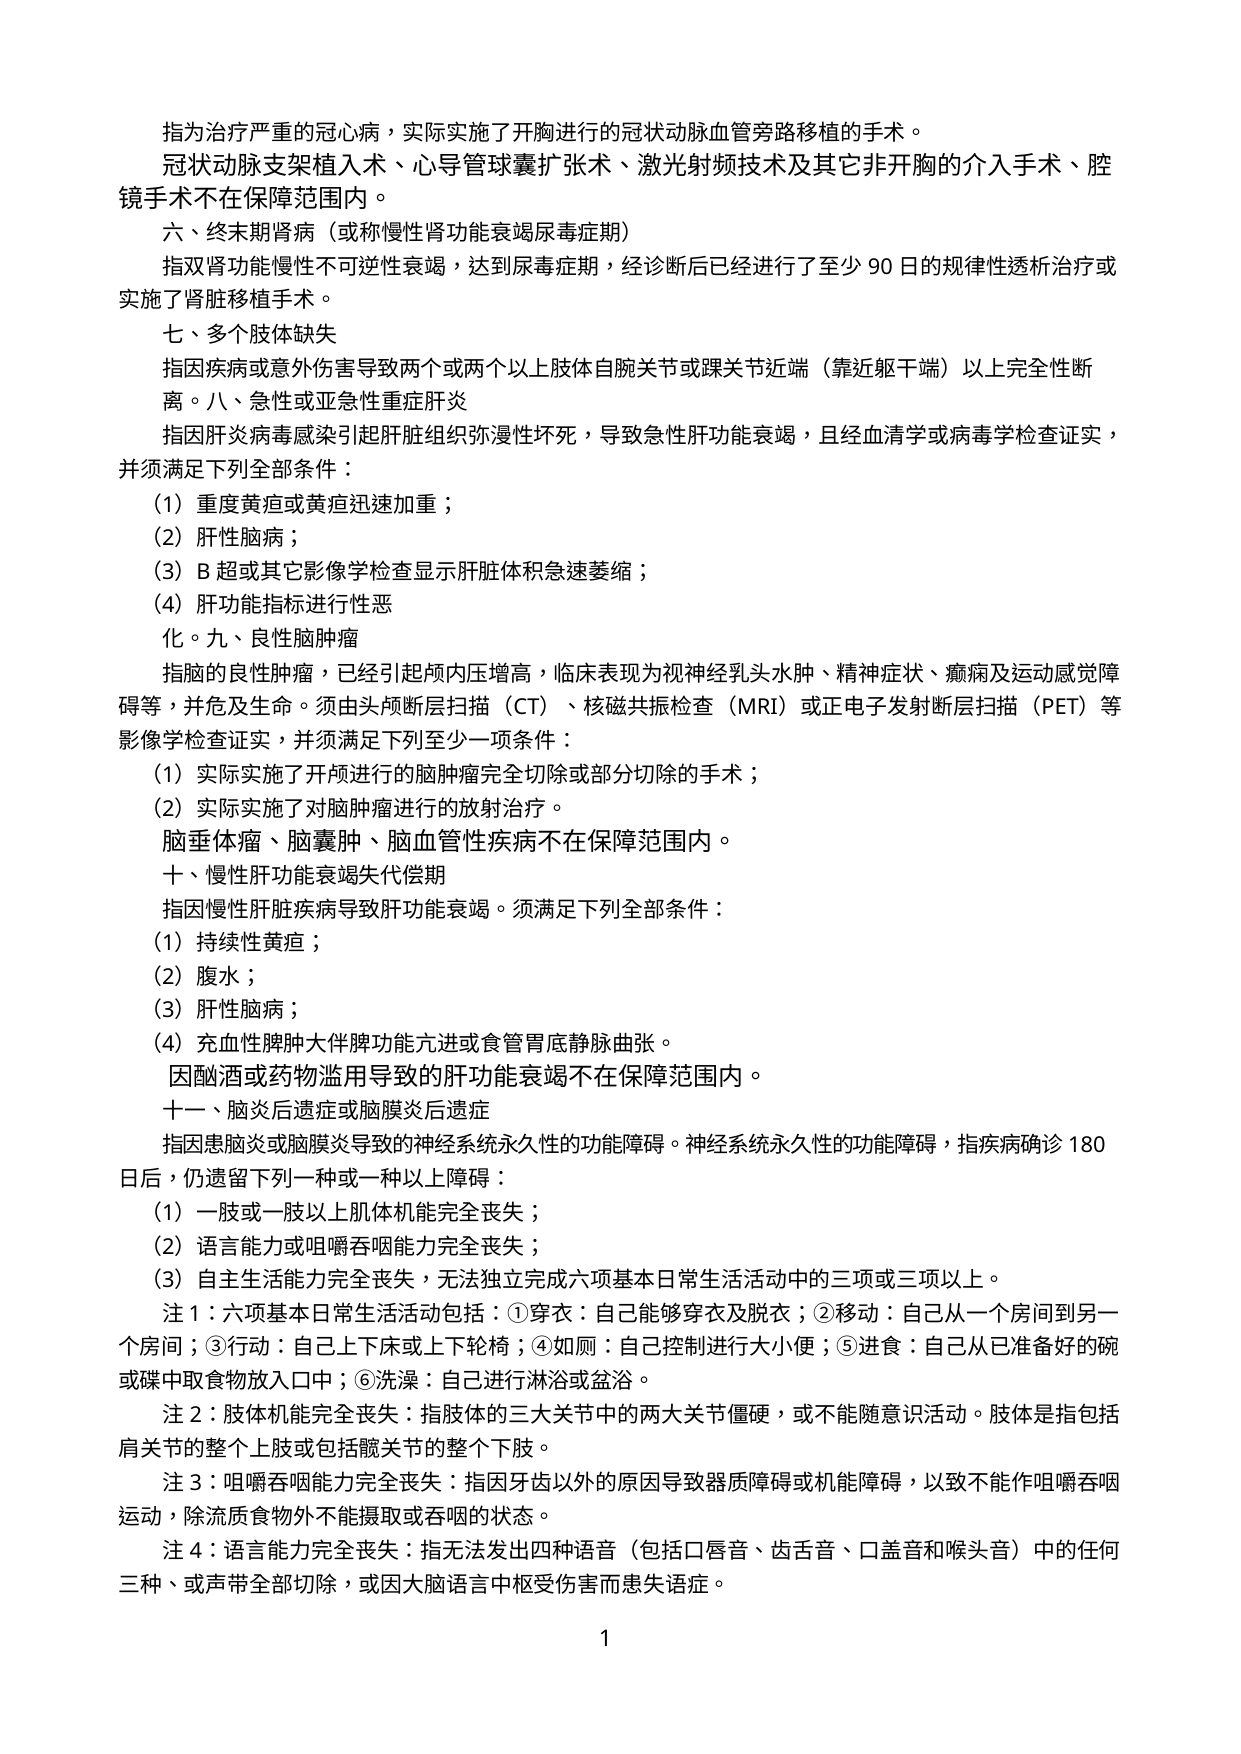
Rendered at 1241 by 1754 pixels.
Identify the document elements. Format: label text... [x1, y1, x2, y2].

text 十一、脑炎后遗症或脑膜炎后遗症 [162, 1095, 1144, 1125]
text （2）实际实施了对脑肿瘤进行的放射治疗。 [140, 793, 1144, 823]
text 指因疾病或意外伤害导致两个或两个以上肢体自腕关节或踝关节近端（靠近躯干端）以上完全性断离。八、急性或亚急性重症肝炎 [162, 352, 1134, 416]
text （3）肝性脑病； [140, 994, 1144, 1024]
text 因酗酒或药物滥用导致的肝功能衰竭不在保障范围内。 [168, 1059, 1144, 1093]
text 指因患脑炎或脑膜炎导致的神经系统永久性的功能障碍。神经系统永久性的功能障碍，指疾病确诊 180 日后，仍遗留下列一种或一种以上障碍： [118, 1129, 1123, 1192]
text 七、多个肢体缺失 [162, 319, 1144, 349]
text （1）持续性黄疸； [140, 927, 1144, 957]
text （2）腹水； [140, 961, 1144, 991]
text 冠状动脉支架植入术、心导管球囊扩张术、激光射频技术及其它非开胸的介入手术、腔镜手术不在保障范围内。 [118, 148, 1123, 215]
text 注 4：语言能力完全丧失：指无法发出四种语音（包括口唇音、齿舌音、口盖音和喉头音）中的任何三种、或声带全部切除，或因大脑语言中枢受伤害而患失语症。 [118, 1535, 1128, 1599]
text （3）B 超或其它影像学检查显示肝脏体积急速萎缩； [140, 556, 1144, 586]
text （4）肝功能指标进行性恶化。九、良性脑肿瘤 [140, 589, 436, 653]
text （1）实际实施了开颅进行的脑肿瘤完全切除或部分切除的手术； [140, 759, 1144, 789]
text （1）重度黄疸或黄疸迅速加重； [140, 488, 1144, 518]
text 十、慢性肝功能衰竭失代偿期 [162, 860, 1144, 890]
text 注 1：六项基本日常生活活动包括：①穿衣：自己能够穿衣及脱衣；②移动：自己从一个房间到另一个房间；③行动：自己上下床或上下轮椅；④如厕：自己控制进行大小便；⑤进食：自己从已准备好的碗或碟中取食物放入口中；⑥洗澡：自己进行淋浴或盆浴。 [118, 1298, 1123, 1395]
text 指脑的良性肿瘤，已经引起颅内压增高，临床表现为视神经乳头水肿、精神症状、癫痫及运动感觉障碍等，并危及生命。须由头颅断层扫描（CT）、核磁共振检查（MRI）或正电子发射断层扫描（PET）等影像学检查证实，并须满足下列至少一项条件： [118, 658, 1123, 755]
text （2）语言能力或咀嚼吞咽能力完全丧失； [140, 1231, 1144, 1260]
text 注 3：咀嚼吞咽能力完全丧失：指因牙齿以外的原因导致器质障碍或机能障碍，以致不能作咀嚼吞咽运动，除流质食物外不能摄取或吞咽的状态。 [118, 1467, 1128, 1531]
text 指因肝炎病毒感染引起肝脏组织弥漫性坏死，导致急性肝功能衰竭，且经血清学或病毒学检查证实， 并须满足下列全部条件： [118, 421, 1125, 484]
text 注 2：肢体机能完全丧失：指肢体的三大关节中的两大关节僵硬，或不能随意识活动。肢体是指包括肩关节的整个上肢或包括髋关节的整个下肢。 [118, 1399, 1128, 1463]
text （1）一肢或一肢以上肌体机能完全丧失； [140, 1197, 1144, 1227]
text 指因慢性肝脏疾病导致肝功能衰竭。须满足下列全部条件： [162, 894, 1144, 924]
text （4）充血性脾肿大伴脾功能亢进或食管胃底静脉曲张。 [140, 1028, 1144, 1058]
text 脑垂体瘤、脑囊肿、脑血管性疾病不在保障范围内。 [162, 824, 1144, 858]
text 六、终末期肾病（或称慢性肾功能衰竭尿毒症期） [162, 217, 1144, 247]
text （2）肝性脑病； [140, 522, 1144, 552]
text 指为治疗严重的冠心病，实际实施了开胸进行的冠状动脉血管旁路移植的手术。 [162, 117, 1144, 146]
text 指双肾功能慢性不可逆性衰竭，达到尿毒症期，经诊断后已经进行了至少 90 日的规律性透析治疗或实施了肾脏移植手术。 [118, 251, 1128, 314]
text （3）自主生活能力完全丧失，无法独立完成六项基本日常生活活动中的三项或三项以上。 [140, 1264, 1144, 1294]
